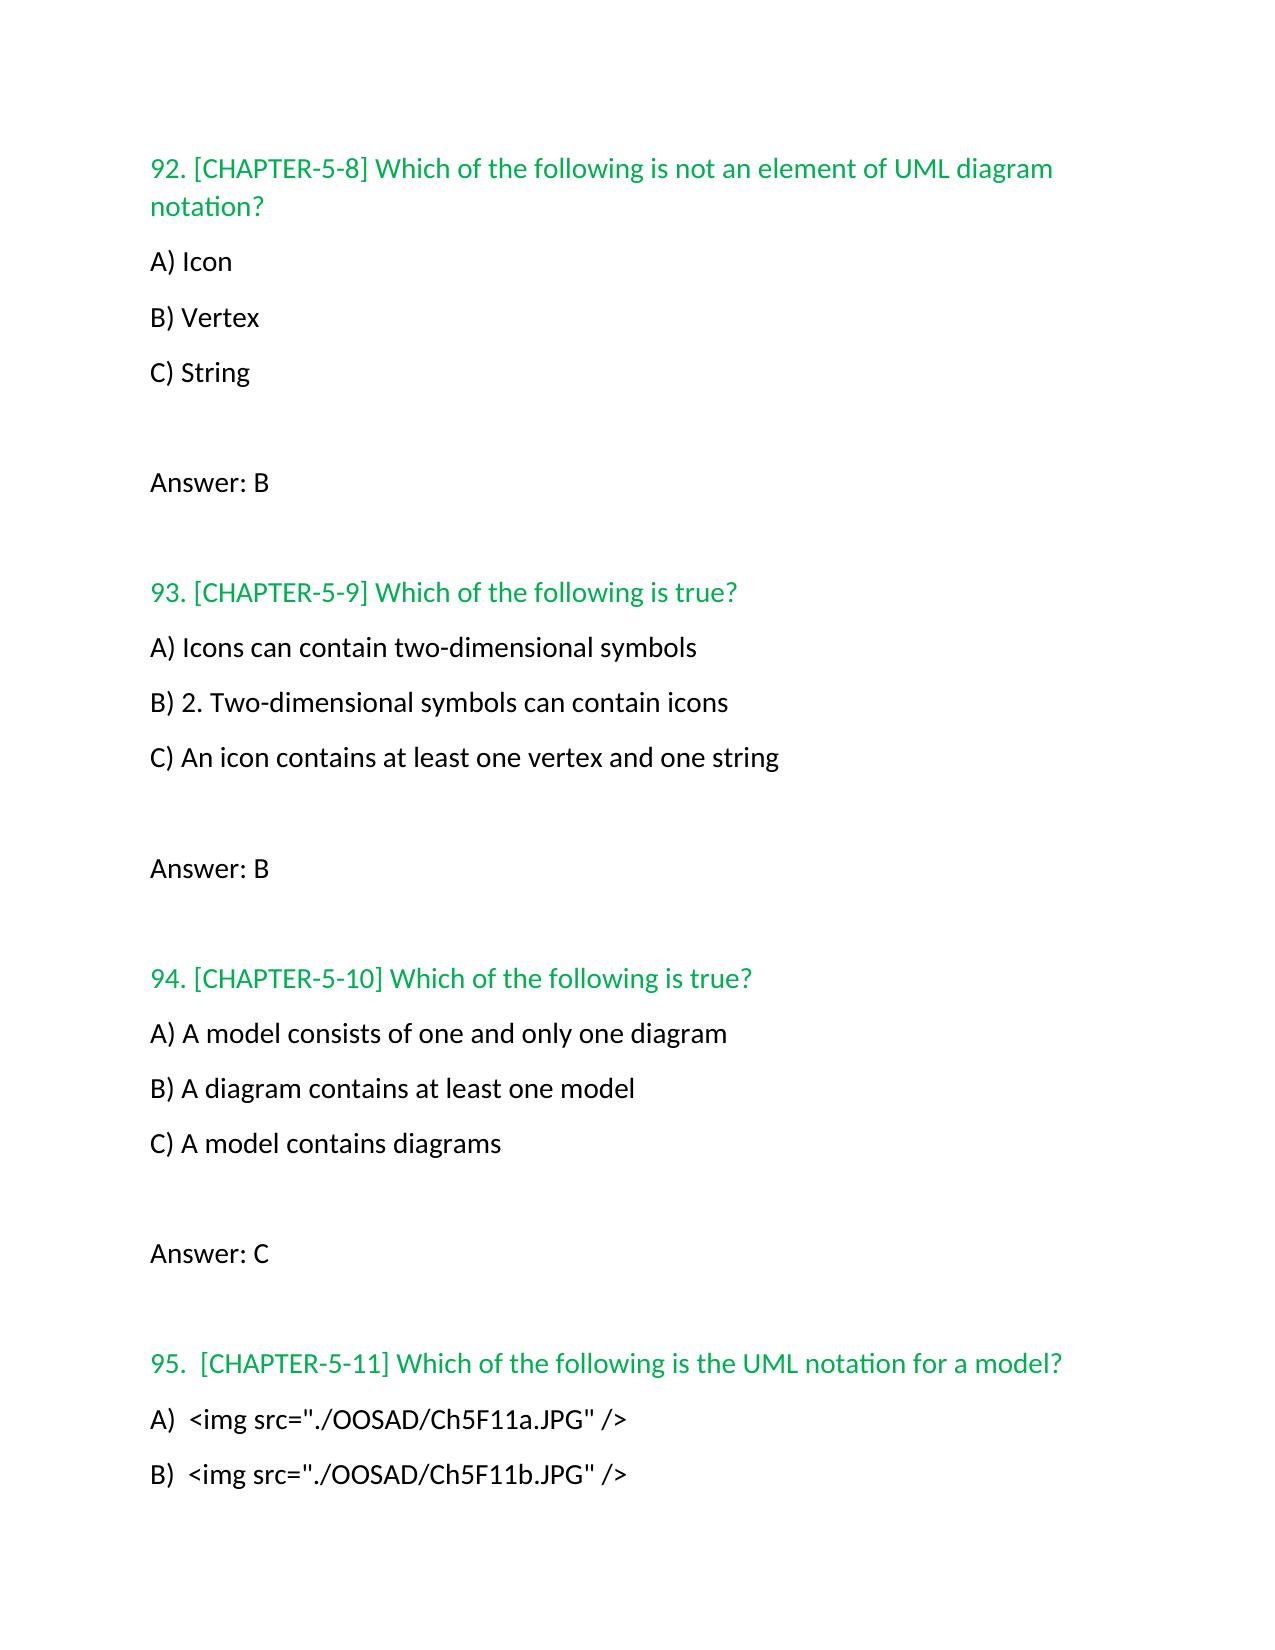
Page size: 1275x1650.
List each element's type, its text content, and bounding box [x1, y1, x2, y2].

text B) Vertex [150, 299, 1125, 334]
text 93. [CHAPTER-5-9] Which of the following is true? [150, 574, 1125, 610]
text A) A model consists of one and only one diagram [150, 1015, 1125, 1051]
text C) A model contains diagrams [150, 1125, 1125, 1161]
text Answer: B [150, 464, 1125, 499]
text A) <img src="./OOSAD/Ch5F11a.JPG" /> [150, 1401, 1125, 1436]
text A) Icons can contain two-dimensional symbols [150, 629, 1125, 665]
text A) Icon [150, 243, 1125, 279]
text C) An icon contains at least one vertex and one string [150, 739, 1125, 775]
text B) A diagram contains at least one model [150, 1070, 1125, 1106]
text B) <img src="./OOSAD/Ch5F11b.JPG" /> [150, 1456, 1125, 1491]
text C) String [150, 354, 1125, 389]
text Answer: C [150, 1235, 1125, 1271]
text 95. [CHAPTER-5-11] Which of the following is the UML notation for a model? [150, 1346, 1125, 1381]
text B) 2. Two-dimensional symbols can contain icons [150, 684, 1125, 720]
text 92. [CHAPTER-5-8] Which of the following is not an element of UML diagram notation? [150, 150, 1125, 224]
text 94. [CHAPTER-5-10] Which of the following is true? [150, 960, 1125, 996]
text Answer: B [150, 850, 1125, 885]
